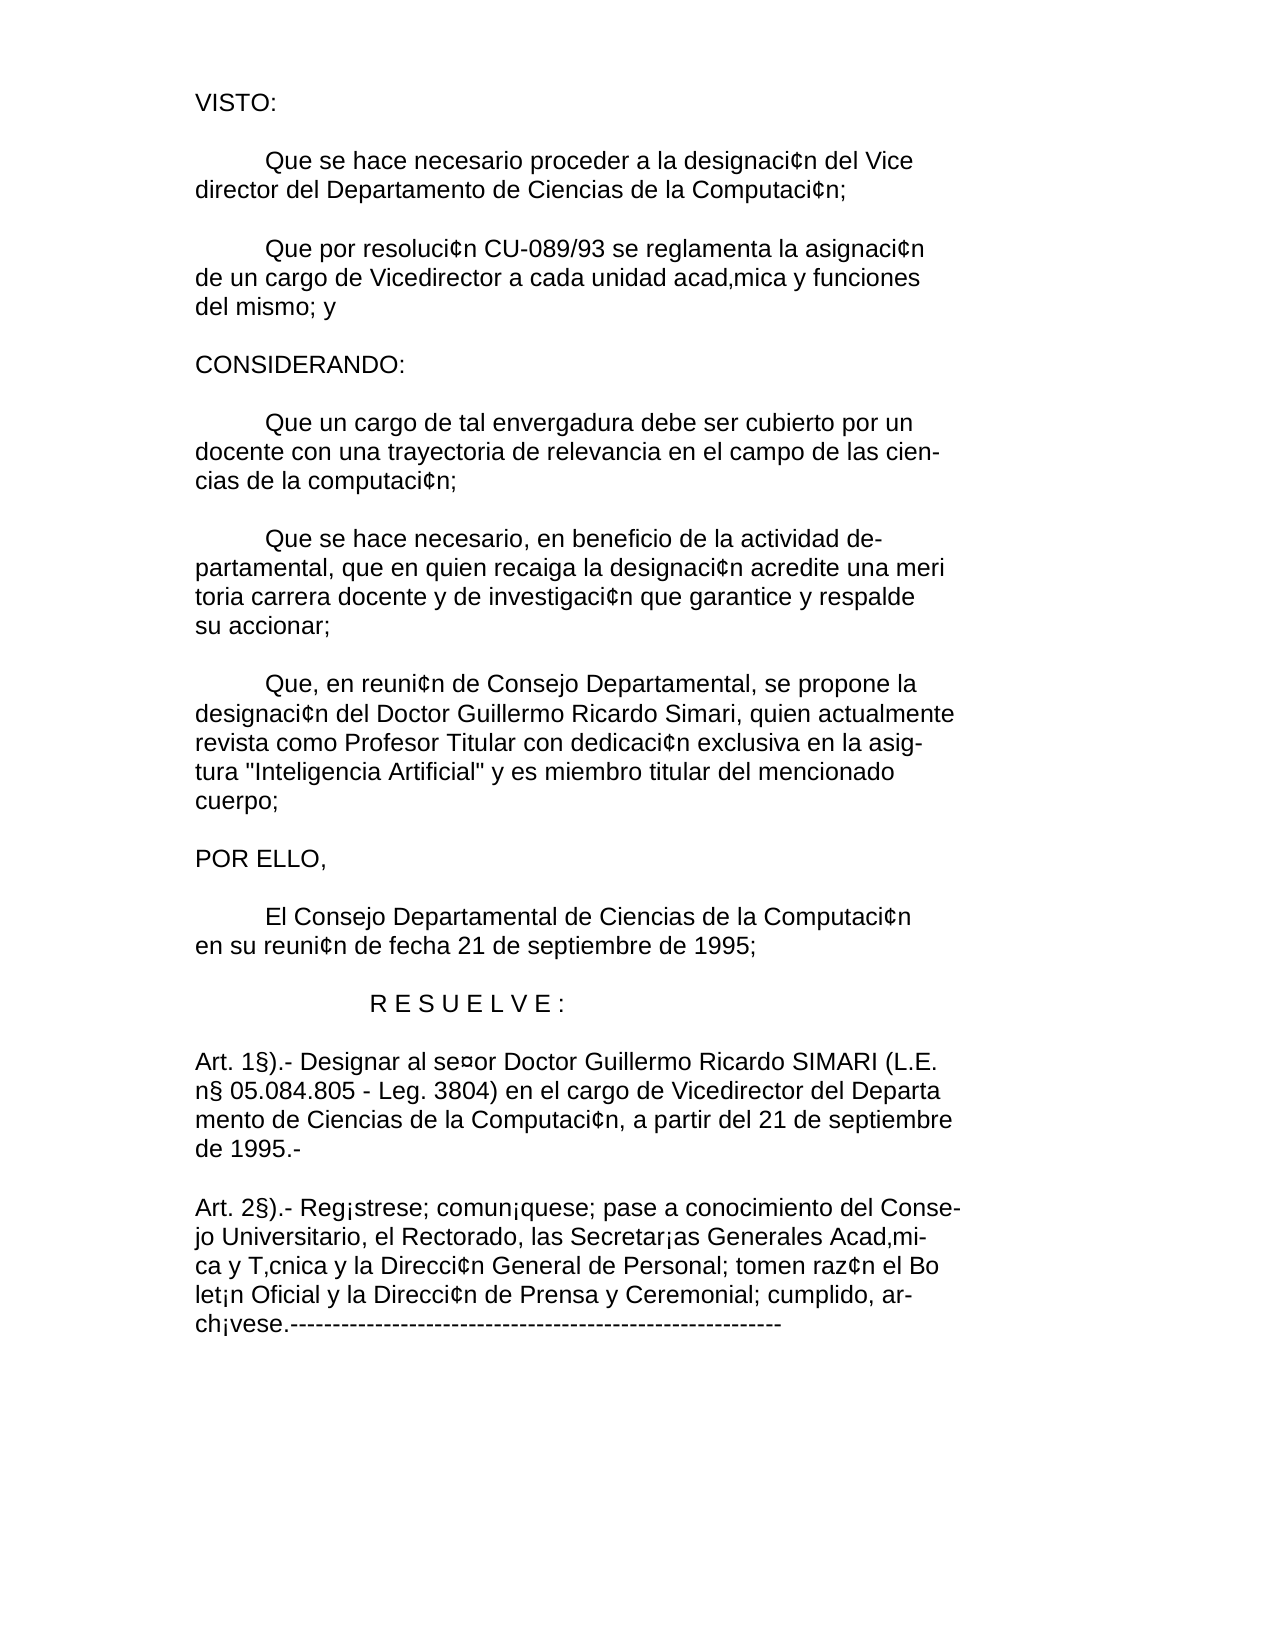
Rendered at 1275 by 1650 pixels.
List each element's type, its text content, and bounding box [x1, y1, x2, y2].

text de un cargo de Vicedirector a cada unidad acad‚mica y funciones [195, 262, 1216, 292]
text de 1995.- [195, 1134, 1216, 1163]
text El Consejo Departamental de Ciencias de la Computaci¢n [195, 902, 1216, 931]
text docente con una trayectoria de relevancia en el campo de las cien- [195, 437, 1216, 466]
text cias de la computaci¢n; [195, 466, 1216, 495]
text Art. 1§).- Designar al se¤or Doctor Guillermo Ricardo SIMARI (L.E. [195, 1047, 1216, 1076]
text partamental, que en quien recaiga la designaci¢n acredite una meri [195, 553, 1216, 582]
text en su reuni¢n de fecha 21 de septiembre de 1995; [195, 931, 1216, 960]
text mento de Ciencias de la Computaci¢n, a partir del 21 de septiembre [195, 1105, 1216, 1134]
text cuerpo; [195, 786, 1216, 815]
text Que por resoluci¢n CU-089/93 se reglamenta la asignaci¢n [195, 233, 1216, 262]
text POR ELLO, [195, 844, 1216, 873]
text Art. 2§).- Reg¡strese; comun¡quese; pase a conocimiento del Conse- [195, 1192, 1216, 1222]
text Que, en reuni¢n de Consejo Departamental, se propone la [195, 669, 1216, 698]
text designaci¢n del Doctor Guillermo Ricardo Simari, quien actualmente [195, 698, 1216, 727]
text Que se hace necesario proceder a la designaci¢n del Vice [195, 146, 1216, 175]
text ch¡vese.---------------------------------------------------------- [195, 1309, 1216, 1338]
text CONSIDERANDO: [195, 350, 1216, 379]
text tura "Inteligencia Artificial" y es miembro titular del mencionado [195, 757, 1216, 786]
text Que se hace necesario, en beneficio de la actividad de- [195, 524, 1216, 553]
text del mismo; y [195, 292, 1216, 321]
text jo Universitario, el Rectorado, las Secretar¡as Generales Acad‚mi- [195, 1222, 1216, 1251]
text revista como Profesor Titular con dedicaci¢n exclusiva en la asig- [195, 727, 1216, 757]
text n§ 05.084.805 - Leg. 3804) en el cargo de Vicedirector del Departa [195, 1076, 1216, 1105]
text su accionar; [195, 611, 1216, 640]
text ca y T‚cnica y la Direcci¢n General de Personal; tomen raz¢n el Bo [195, 1251, 1216, 1280]
text R E S U E L V E : [195, 989, 1216, 1018]
text toria carrera docente y de investigaci¢n que garantice y respalde [195, 582, 1216, 611]
text VISTO: [195, 88, 1216, 117]
text director del Departamento de Ciencias de la Computaci¢n; [195, 175, 1216, 204]
text Que un cargo de tal envergadura debe ser cubierto por un [195, 408, 1216, 437]
text let¡n Oficial y la Direcci¢n de Prensa y Ceremonial; cumplido, ar- [195, 1280, 1216, 1309]
